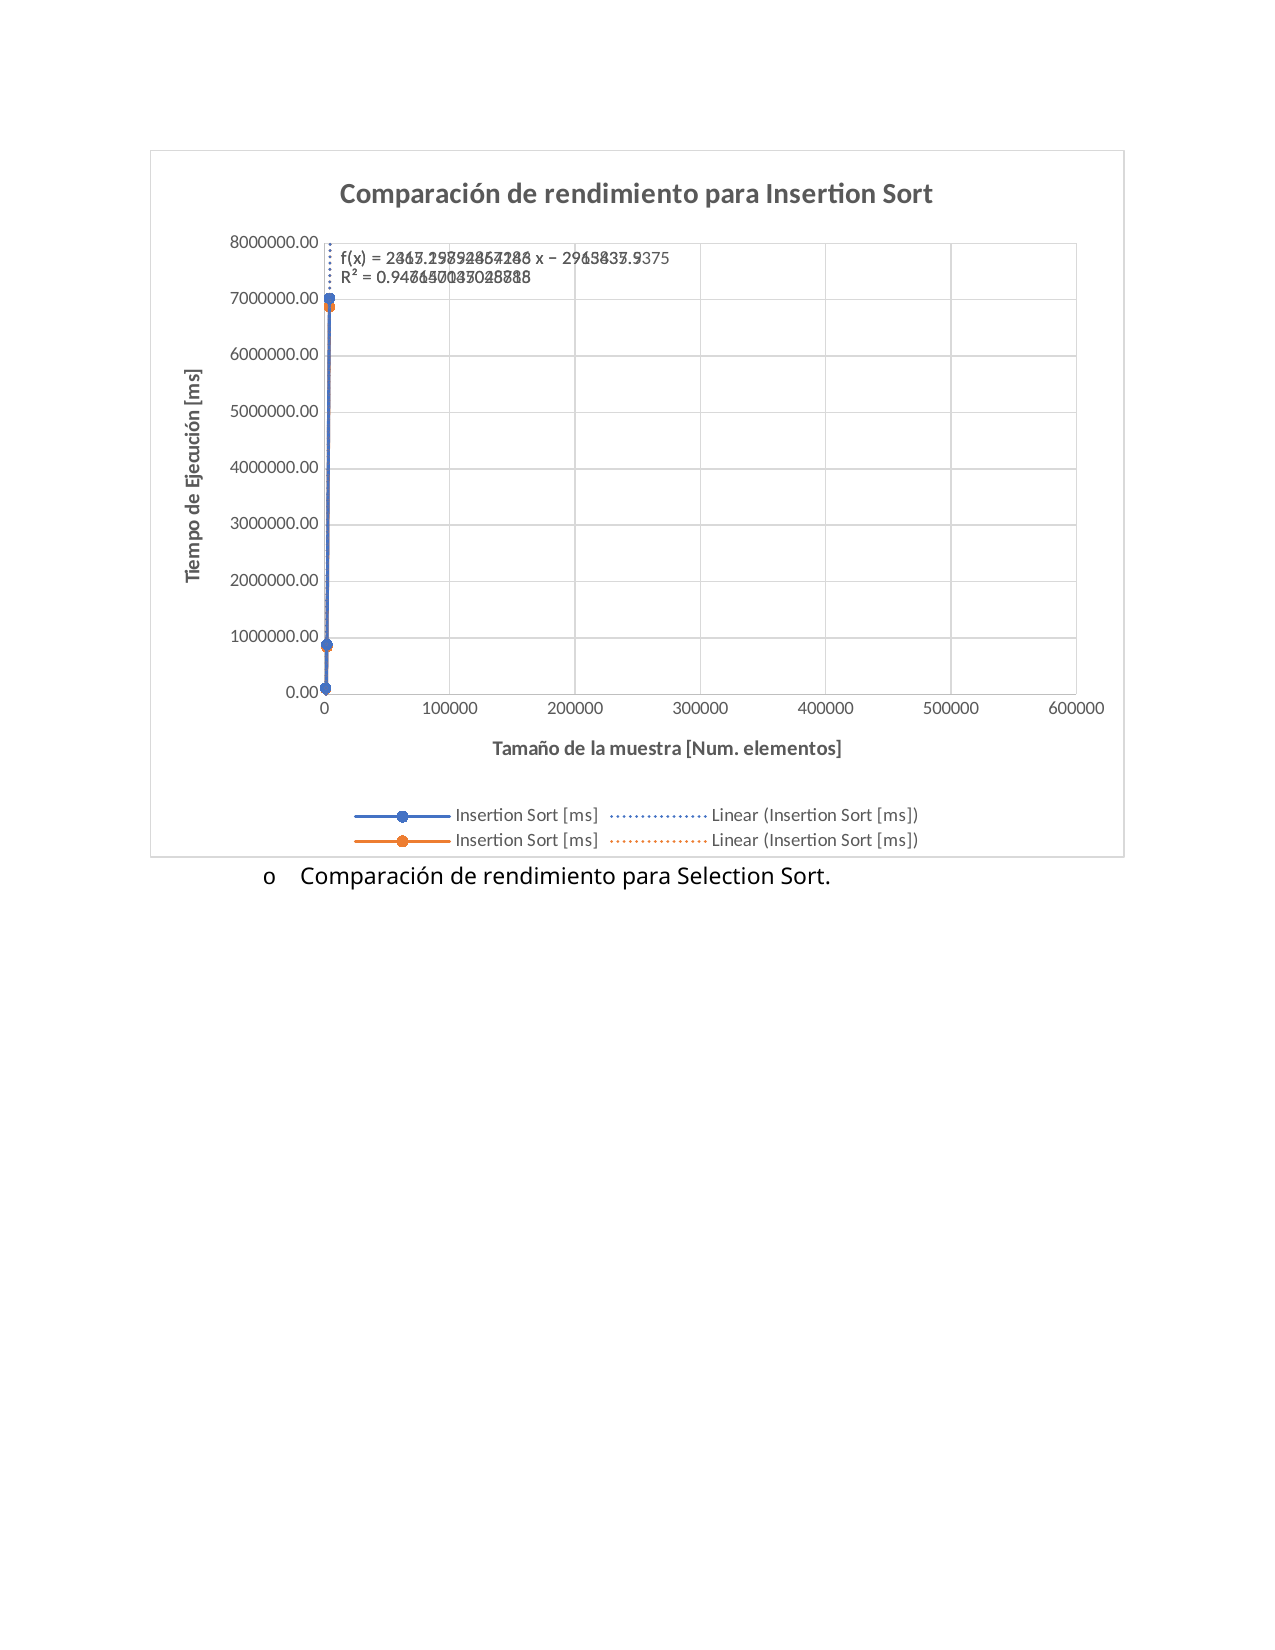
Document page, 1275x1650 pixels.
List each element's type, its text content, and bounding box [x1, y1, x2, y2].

list Comparación de rendimiento para Selection Sort. [262, 860, 1125, 891]
